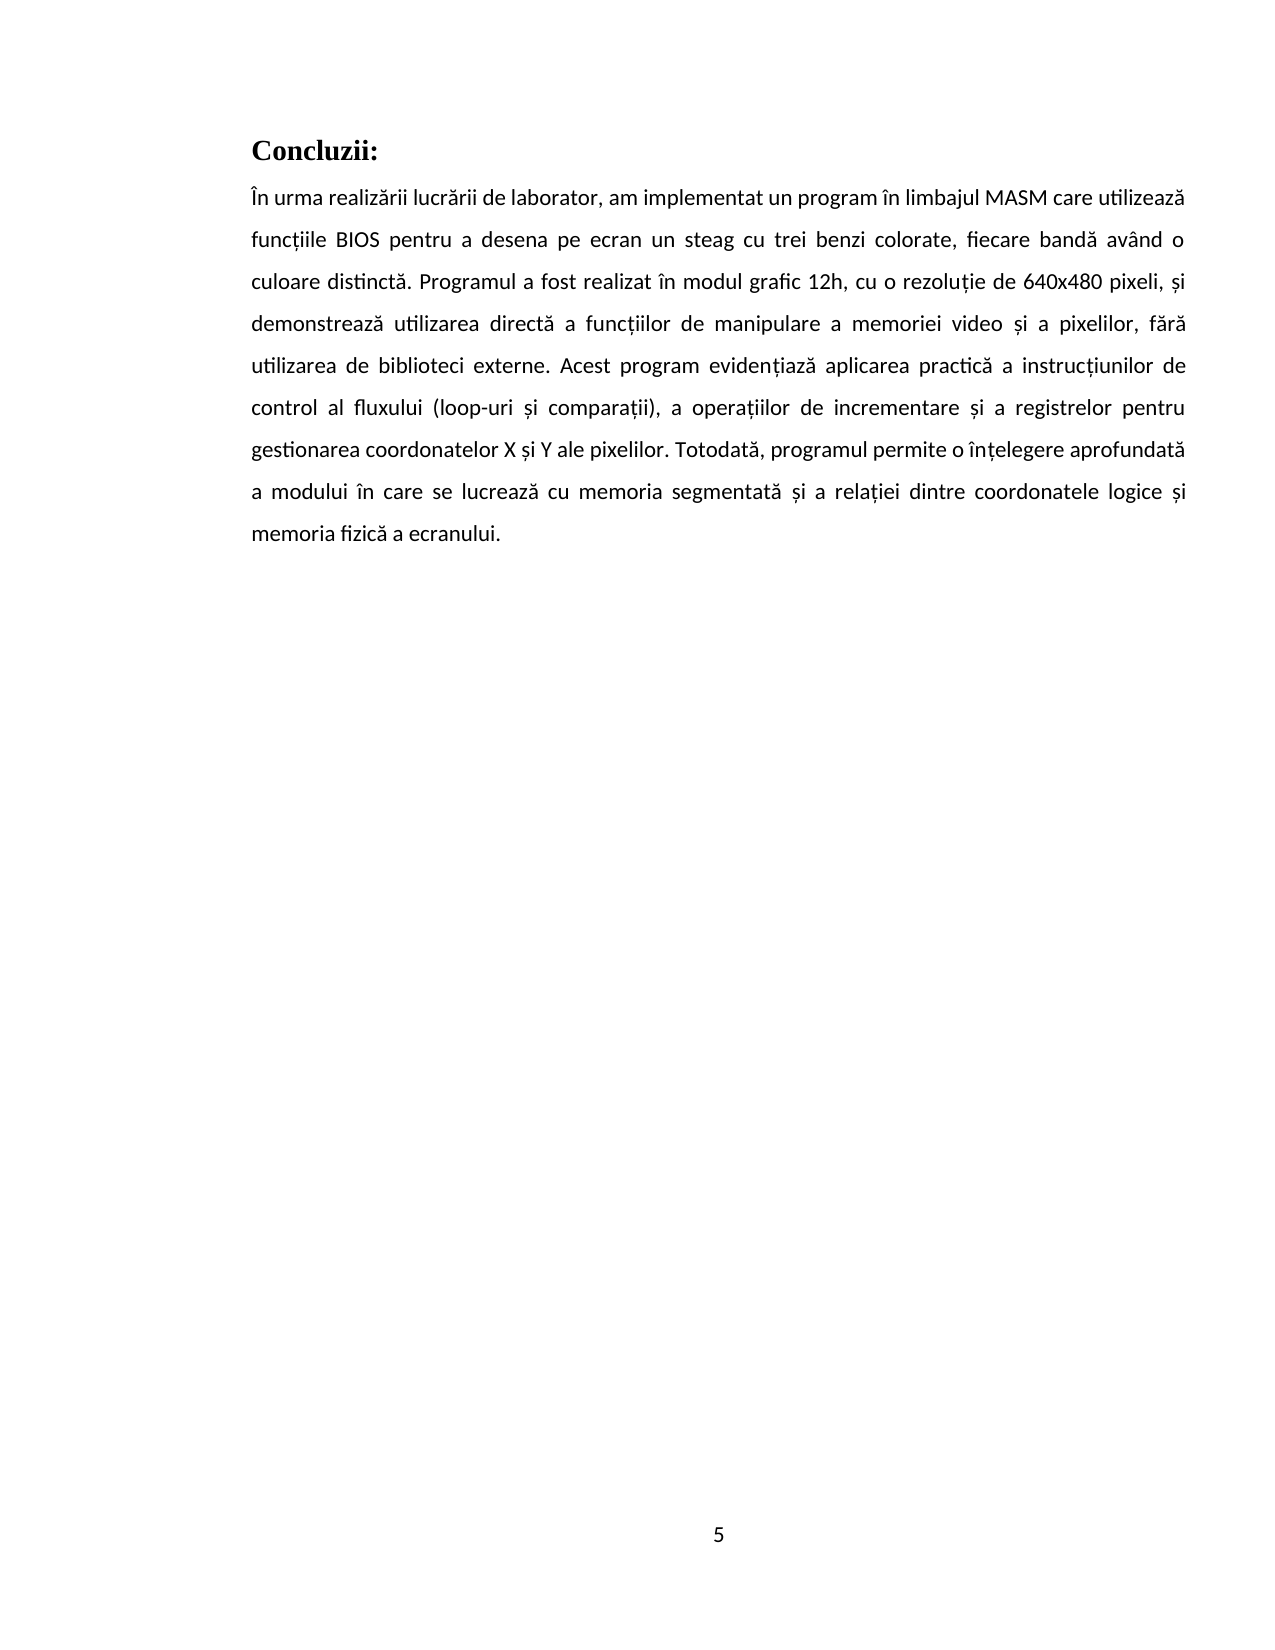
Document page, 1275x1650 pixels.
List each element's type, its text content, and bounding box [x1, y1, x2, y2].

subtitle Concluzii: [251, 133, 1186, 167]
text În urma realizării lucrării de laborator, am implementat un program în limbajul MASM care utilizează funcțiile BIOS pentru a desena pe ecran un steag cu trei benzi colorate, fiecare bandă având o culoare distinctă. Programul a fost realizat în modul grafic 12h, cu o rezoluție de 640x480 pixeli, și demonstrează utilizarea directă a funcțiilor de manipulare a memoriei video și a pixelilor, fără utilizarea de biblioteci externe. Acest program evidențiază aplicarea practică a instrucțiunilor de control al fluxului (loop-uri și comparații), a operațiilor de incrementare și a registrelor pentru gestionarea coordonatelor X și Y ale pixelilor. Totodată, programul permite o înțelegere aprofundată a modului în care se lucrează cu memoria segmentată și a relației dintre coordonatele logice și memoria fizică a ecranului. [251, 183, 1186, 547]
